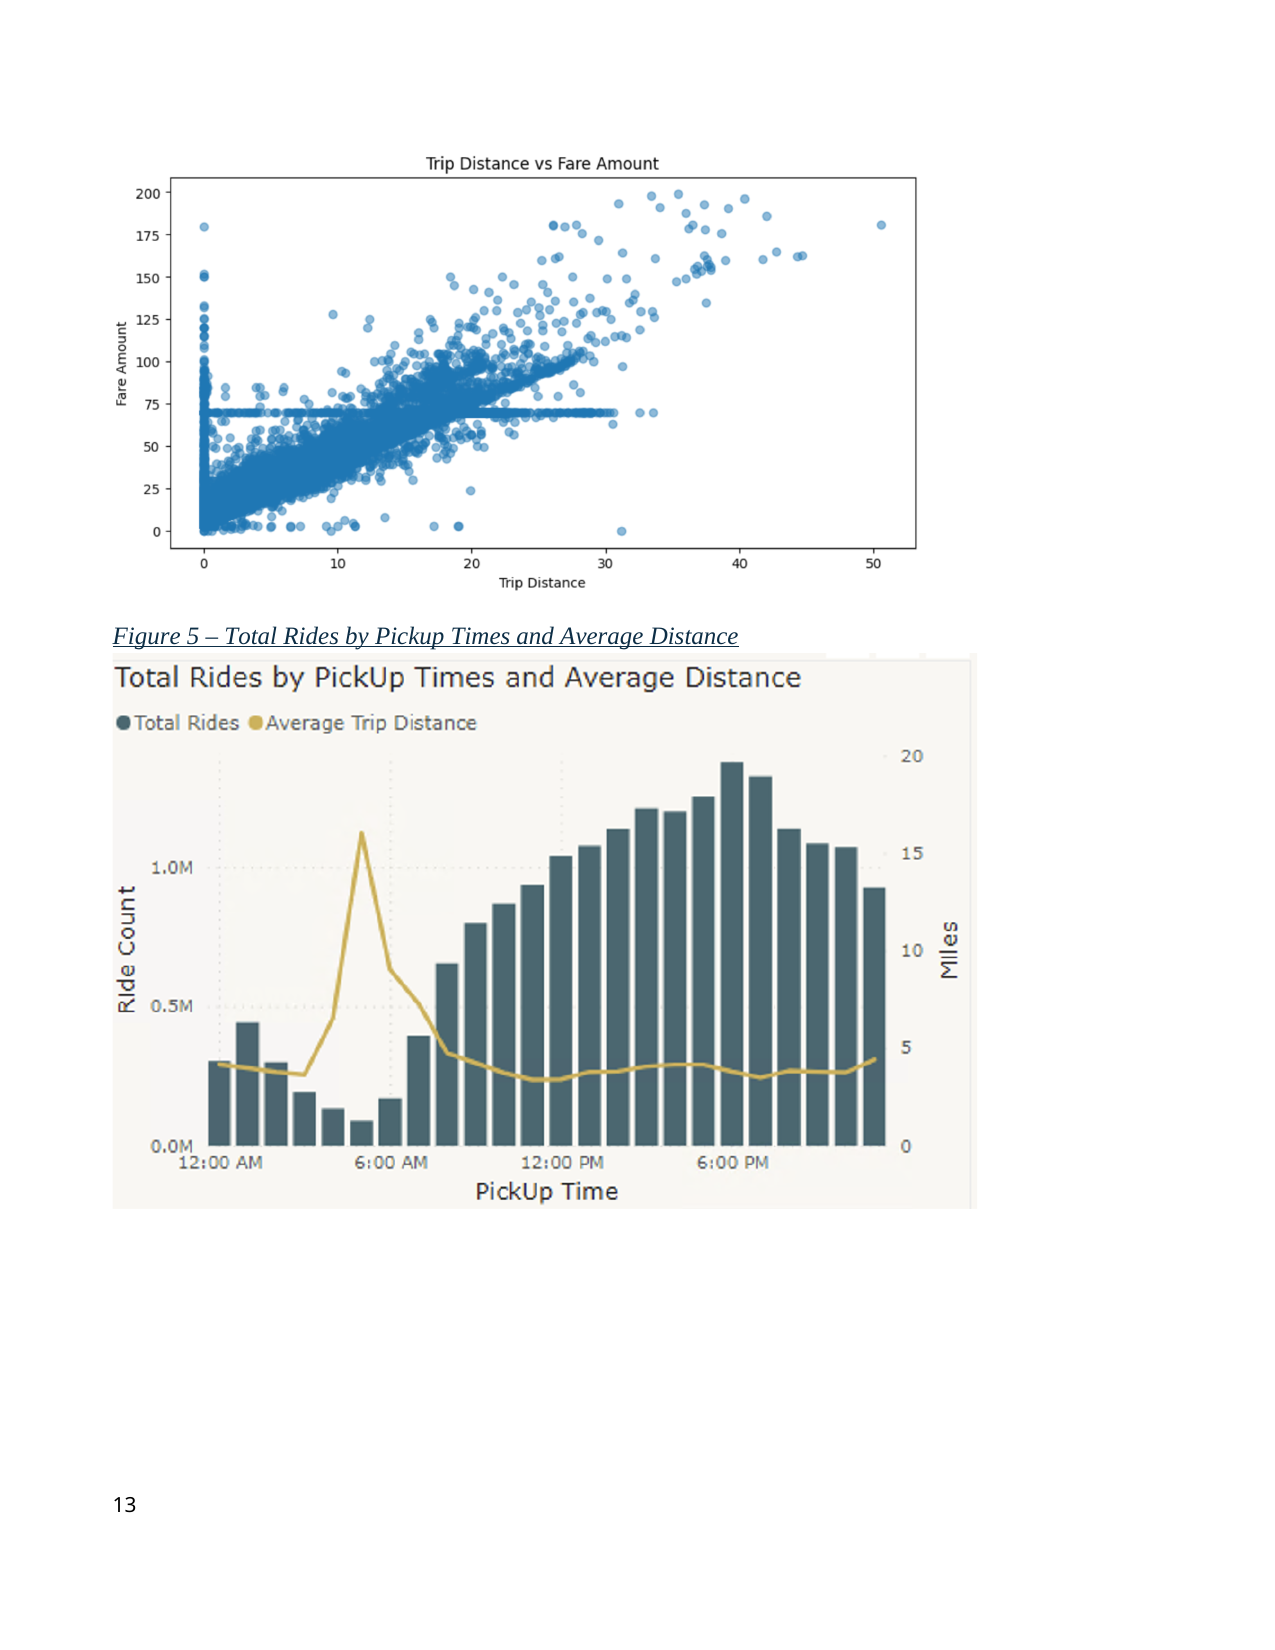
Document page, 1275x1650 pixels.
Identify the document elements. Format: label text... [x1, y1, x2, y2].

picture [112, 150, 922, 596]
picture [112, 653, 978, 1209]
